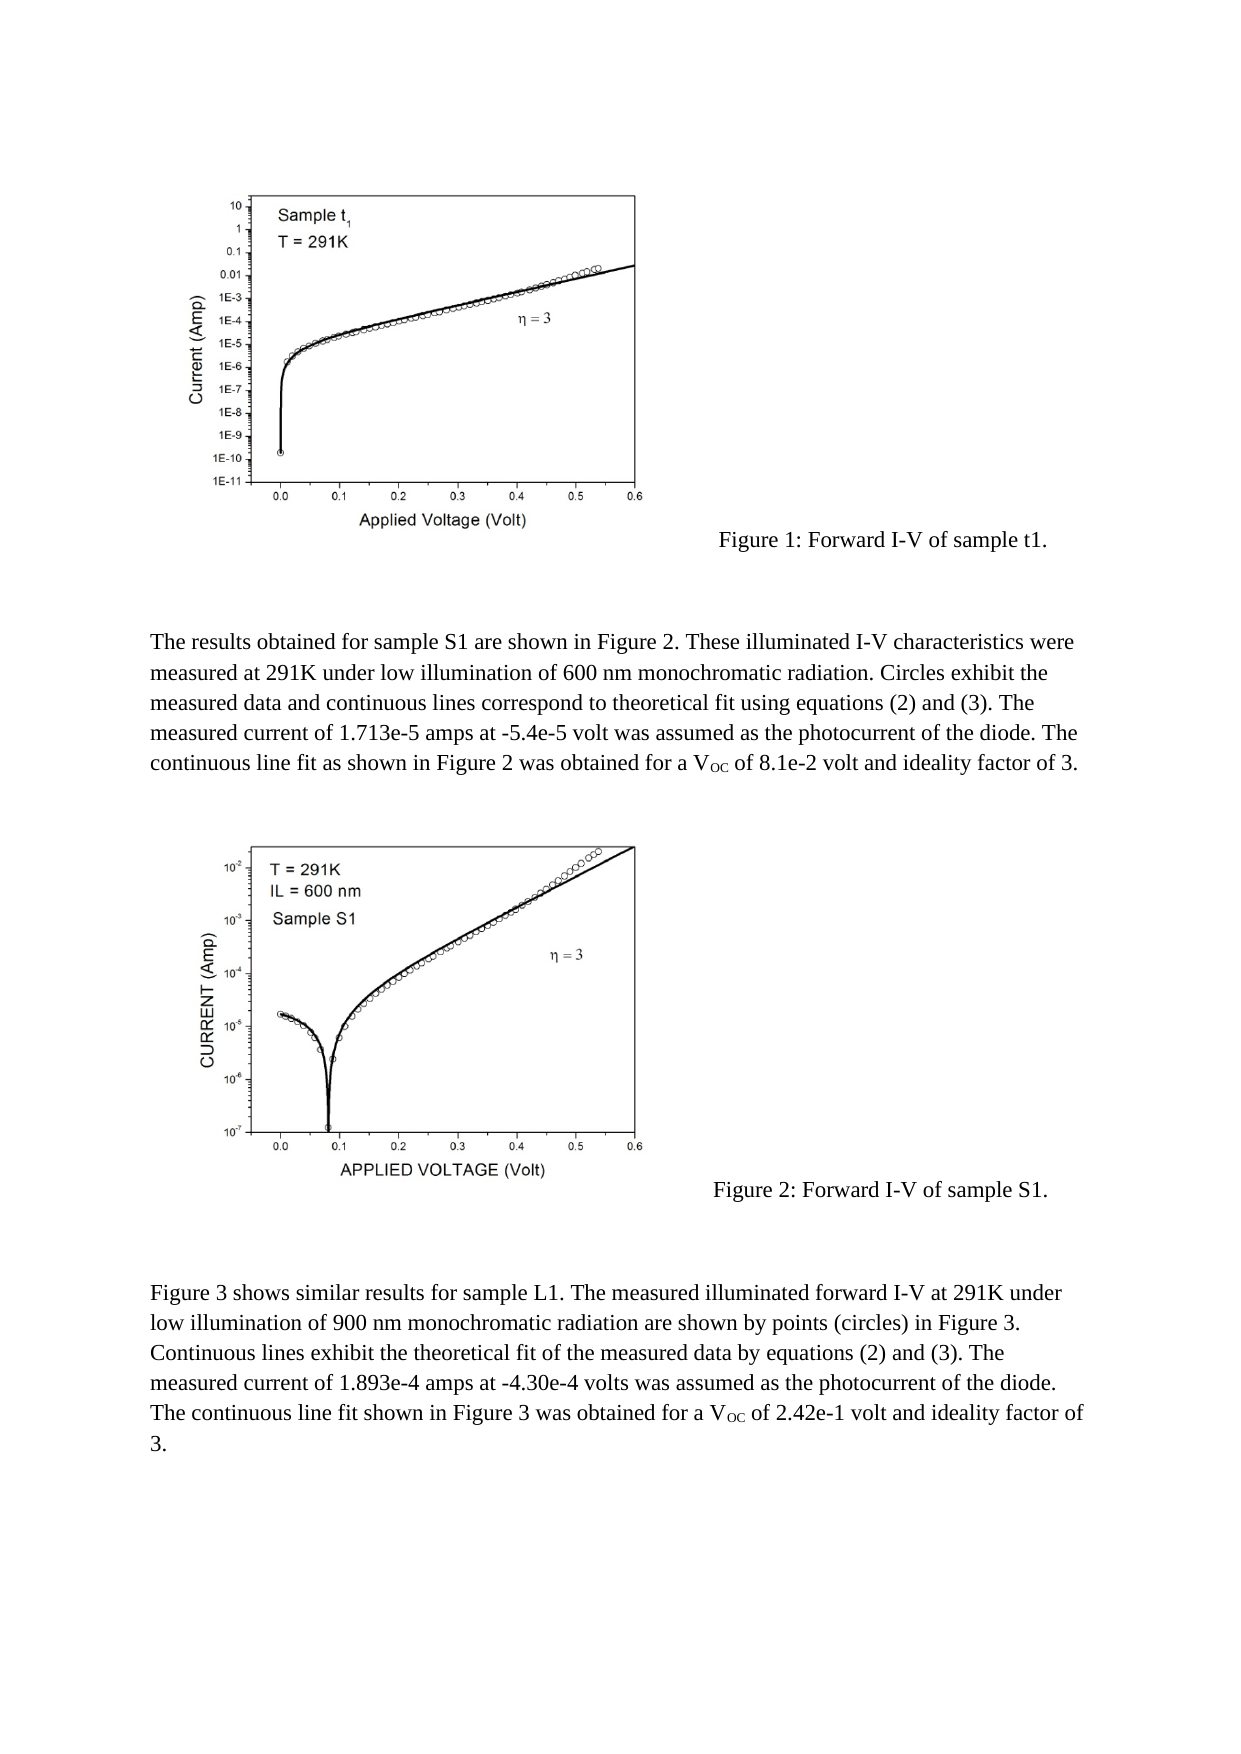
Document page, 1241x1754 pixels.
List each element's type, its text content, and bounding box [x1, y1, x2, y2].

text Figure 3 shows similar results for sample L1. The measured illuminated forward I-V at 291K under low illumination of 900 nm monochromatic radiation are shown by points (circles) in Figure 3. Continuous lines exhibit the theoretical fit of the measured data by equations (2) and (3). The measured current of 1.893e-4 amps at -4.30e-4 volts was assumed as the photocurrent of the diode. The continuous line fit shown in Figure 3 was obtained for a VOC of 2.42e-1 volt and ideality factor of 3. [150, 1279, 1090, 1456]
picture [150, 150, 713, 548]
picture [150, 800, 713, 1198]
text The results obtained for sample S1 are shown in Figure 2. These illuminated I-V characteristics were measured at 291K under low illumination of 600 nm monochromatic radiation. Circles exhibit the measured data and continuous lines correspond to theoretical fit using equations (2) and (3). The measured current of 1.713e-5 amps at -5.4e-5 volt was assumed as the photocurrent of the diode. The continuous line fit as shown in Figure 2 was obtained for a VOC of 8.1e-2 volt and ideality factor of 3. [150, 628, 1090, 776]
